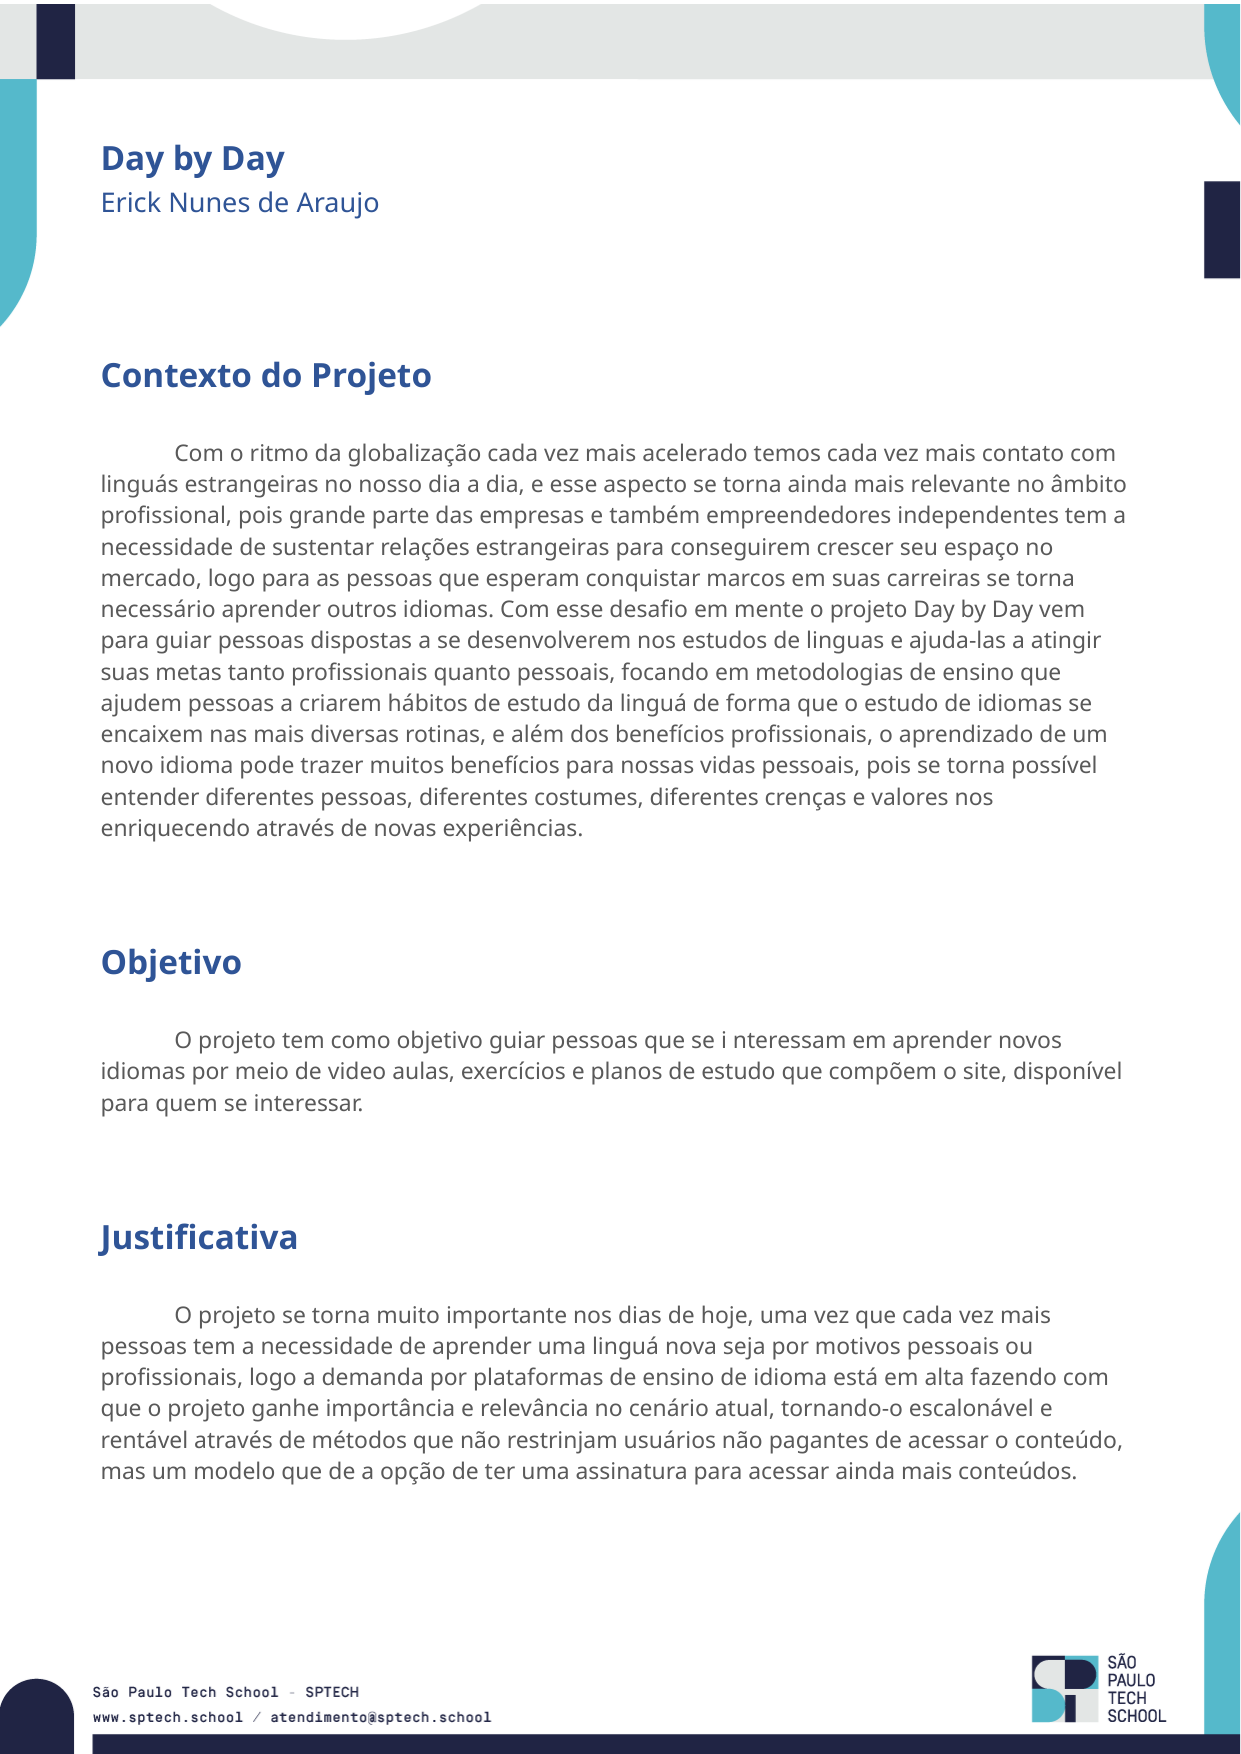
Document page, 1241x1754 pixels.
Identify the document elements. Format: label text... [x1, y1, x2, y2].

text O projeto se torna muito importante nos dias de hoje, uma vez que cada vez mais pessoas tem a necessidade de aprender uma linguá nova seja por motivos pessoais ou profissionais, logo a demanda por plataformas de ensino de idioma está em alta fazendo com que o projeto ganhe importância e relevância no cenário atual, tornando-o escalonável e rentável através de métodos que não restrinjam usuários não pagantes de acessar o conteúdo, mas um modelo que de a opção de ter uma assinatura para acessar ainda mais conteúdos. [100, 1299, 1140, 1486]
text Com o ritmo da globalização cada vez mais acelerado temos cada vez mais contato com linguás estrangeiras no nosso dia a dia, e esse aspecto se torna ainda mais relevante no âmbito profissional, pois grande parte das empresas e também empreendedores independentes tem a necessidade de sustentar relações estrangeiras para conseguirem crescer seu espaço no mercado, logo para as pessoas que esperam conquistar marcos em suas carreiras se torna necessário aprender outros idiomas. Com esse desafio em mente o projeto Day by Day vem para guiar pessoas dispostas a se desenvolverem nos estudos de linguas e ajuda-las a atingir suas metas tanto profissionais quanto pessoais, focando em metodologias de ensino que ajudem pessoas a criarem hábitos de estudo da linguá de forma que o estudo de idiomas se encaixem nas mais diversas rotinas, e além dos benefícios profissionais, o aprendizado de um novo idioma pode trazer muitos benefícios para nossas vidas pessoais, pois se torna possível entender diferentes pessoas, diferentes costumes, diferentes crenças e valores nos enriquecendo através de novas experiências. [100, 437, 1140, 843]
text O projeto tem como objetivo guiar pessoas que se i nteressam em aprender novos idiomas por meio de video aulas, exercícios e planos de estudo que compõem o site, disponível para quem se interessar. [100, 1024, 1140, 1118]
subtitle Contexto do Projeto [100, 352, 1140, 397]
subtitle Justificativa [100, 1214, 1140, 1259]
subtitle Day by Day [100, 134, 1140, 180]
picture [0, 4, 1241, 1754]
subtitle Objetivo [100, 939, 1140, 984]
subtitle Erick Nunes de Araujo [100, 184, 1140, 221]
